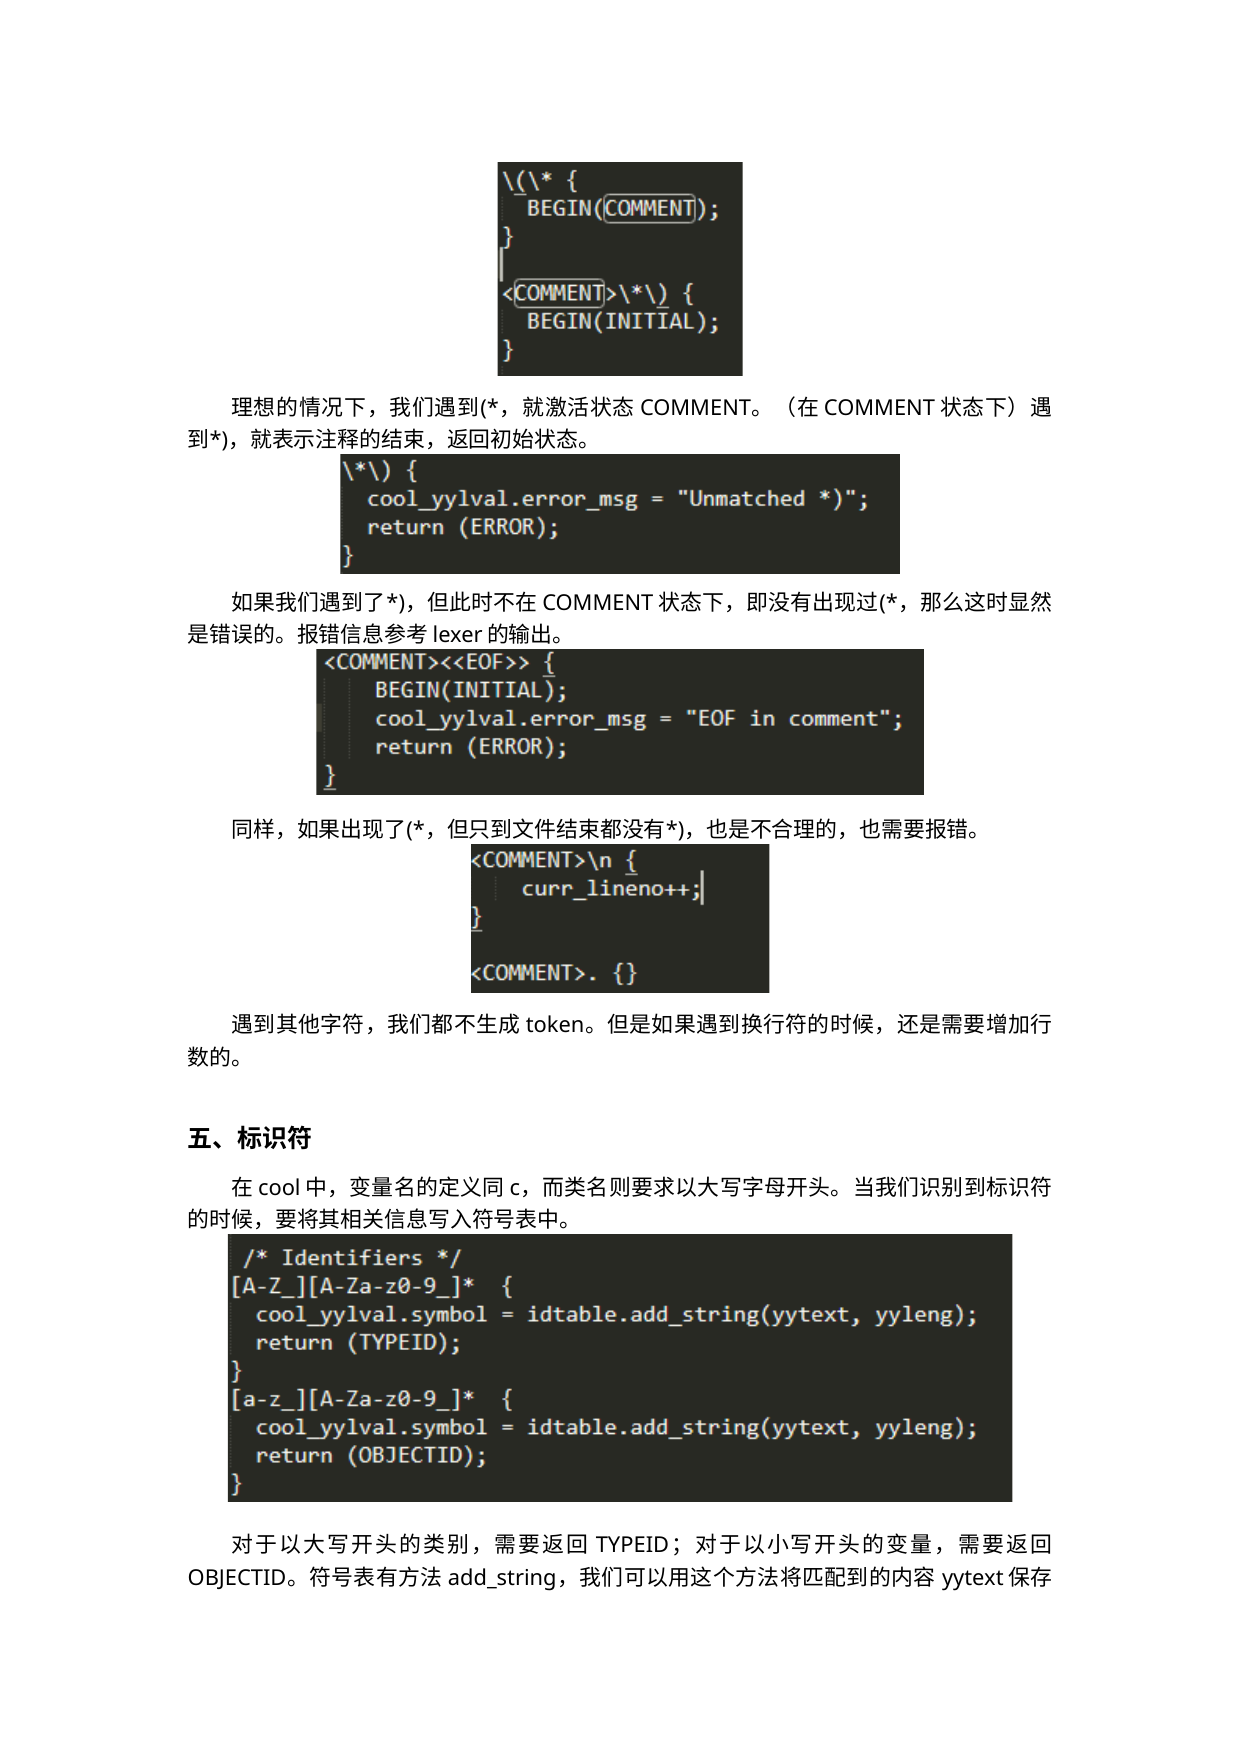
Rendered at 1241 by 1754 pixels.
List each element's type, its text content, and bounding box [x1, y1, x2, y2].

picture [340, 454, 900, 574]
picture [471, 844, 770, 993]
picture [497, 162, 743, 376]
text 同样，如果出现了(*，但只到文件结束都没有*)，也是不合理的，也需要报错。 [187, 812, 1053, 844]
picture [316, 649, 924, 795]
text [187, 1527, 1053, 1592]
text 在cool中，变量名的定义同c，而类名则要求以大写字母开头。当我们识别到标识符的时候，要将其相关信息写入符号表中。 [187, 1169, 1053, 1234]
text 五、标识符 [187, 1104, 1053, 1169]
text 如果我们遇到了*)，但此时不在COMMENT状态下，即没有出现过(*，那么这时显然是错误的。报错信息参考lexer的输出。 [187, 584, 1053, 649]
text 理想的情况下，我们遇到(*，就激活状态COMMENT。（在COMMENT状态下）遇到*)，就表示注释的结束，返回初始状态。 [187, 389, 1053, 454]
picture [227, 1234, 1013, 1502]
text 遇到其他字符，我们都不生成token。但是如果遇到换行符的时候，还是需要增加行数的。 [187, 1007, 1053, 1072]
